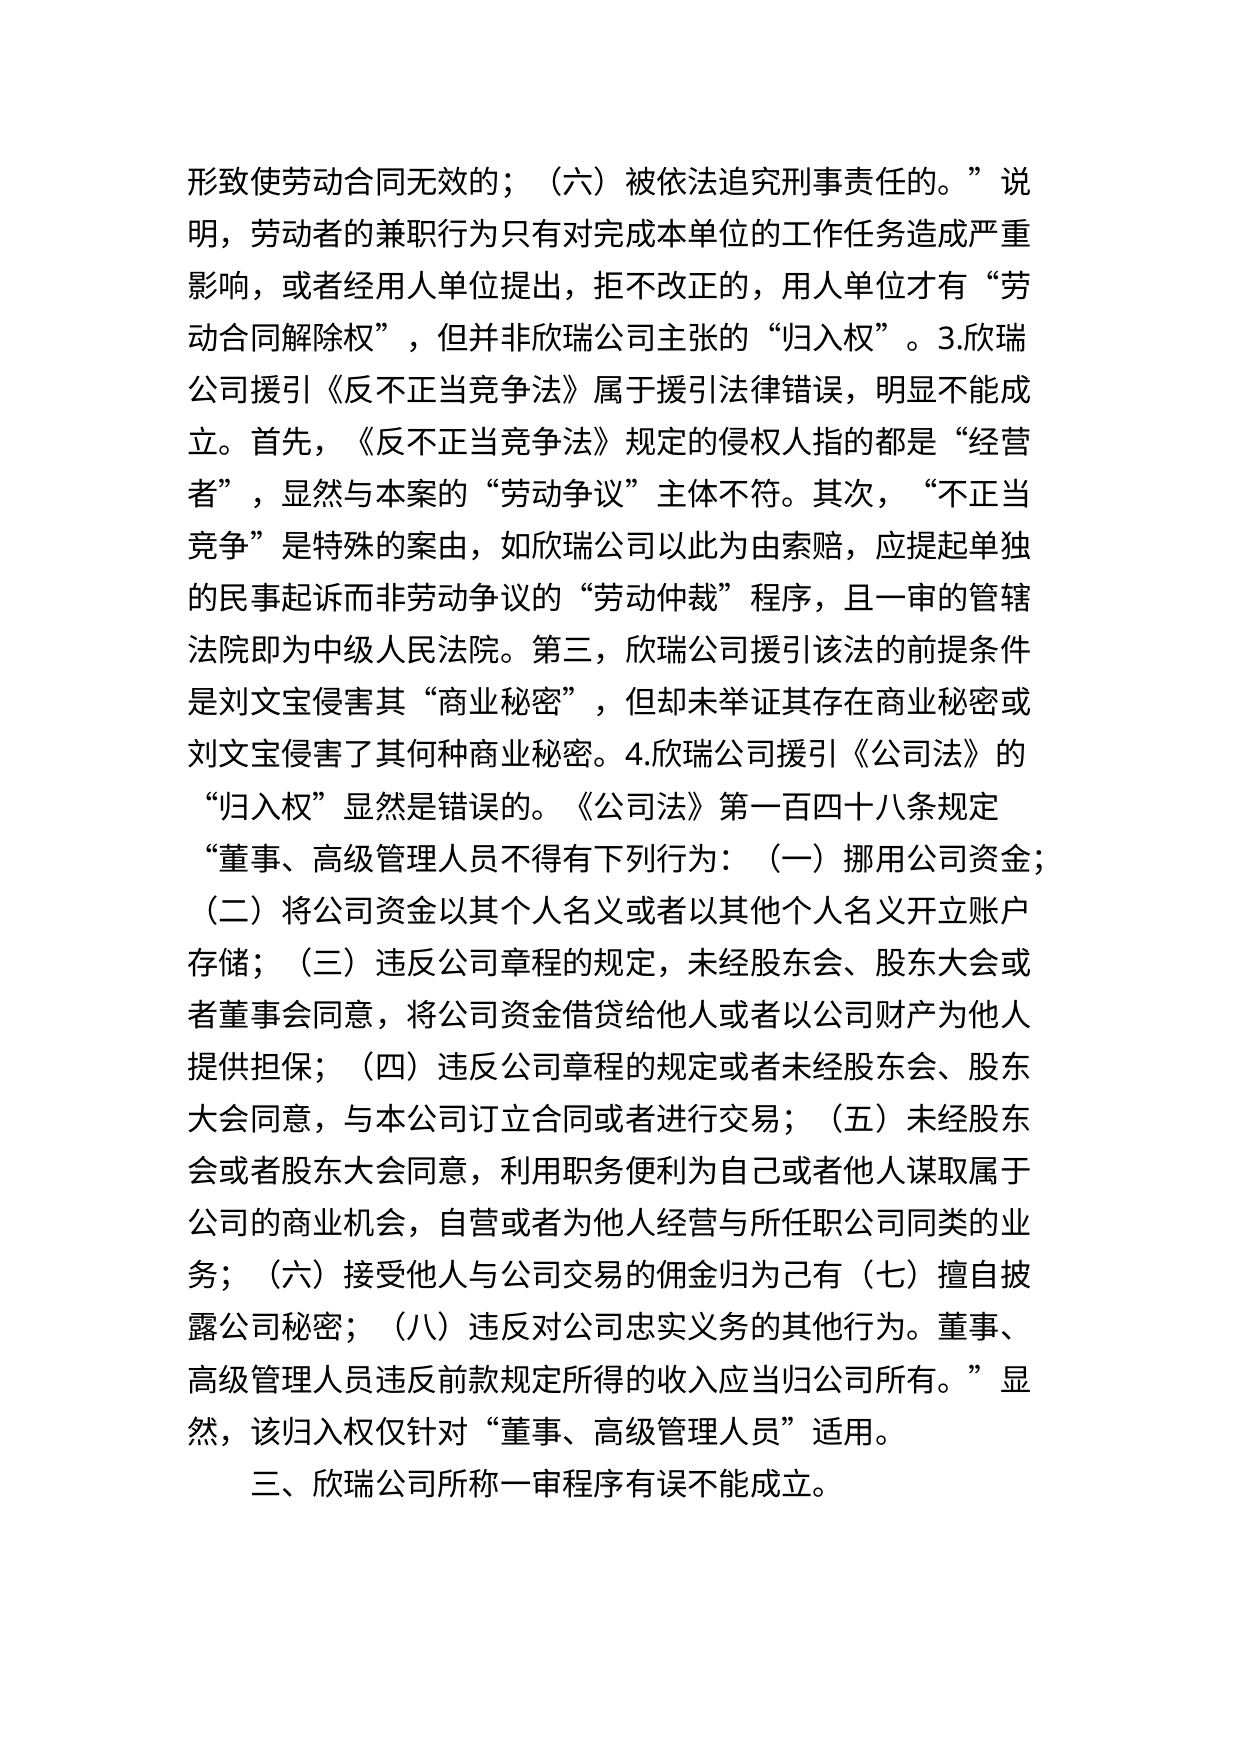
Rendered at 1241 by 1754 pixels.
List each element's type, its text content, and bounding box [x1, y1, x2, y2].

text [187, 150, 1053, 1452]
text 三、欣瑞公司所称一审程序有误不能成立。 [187, 1452, 1053, 1504]
